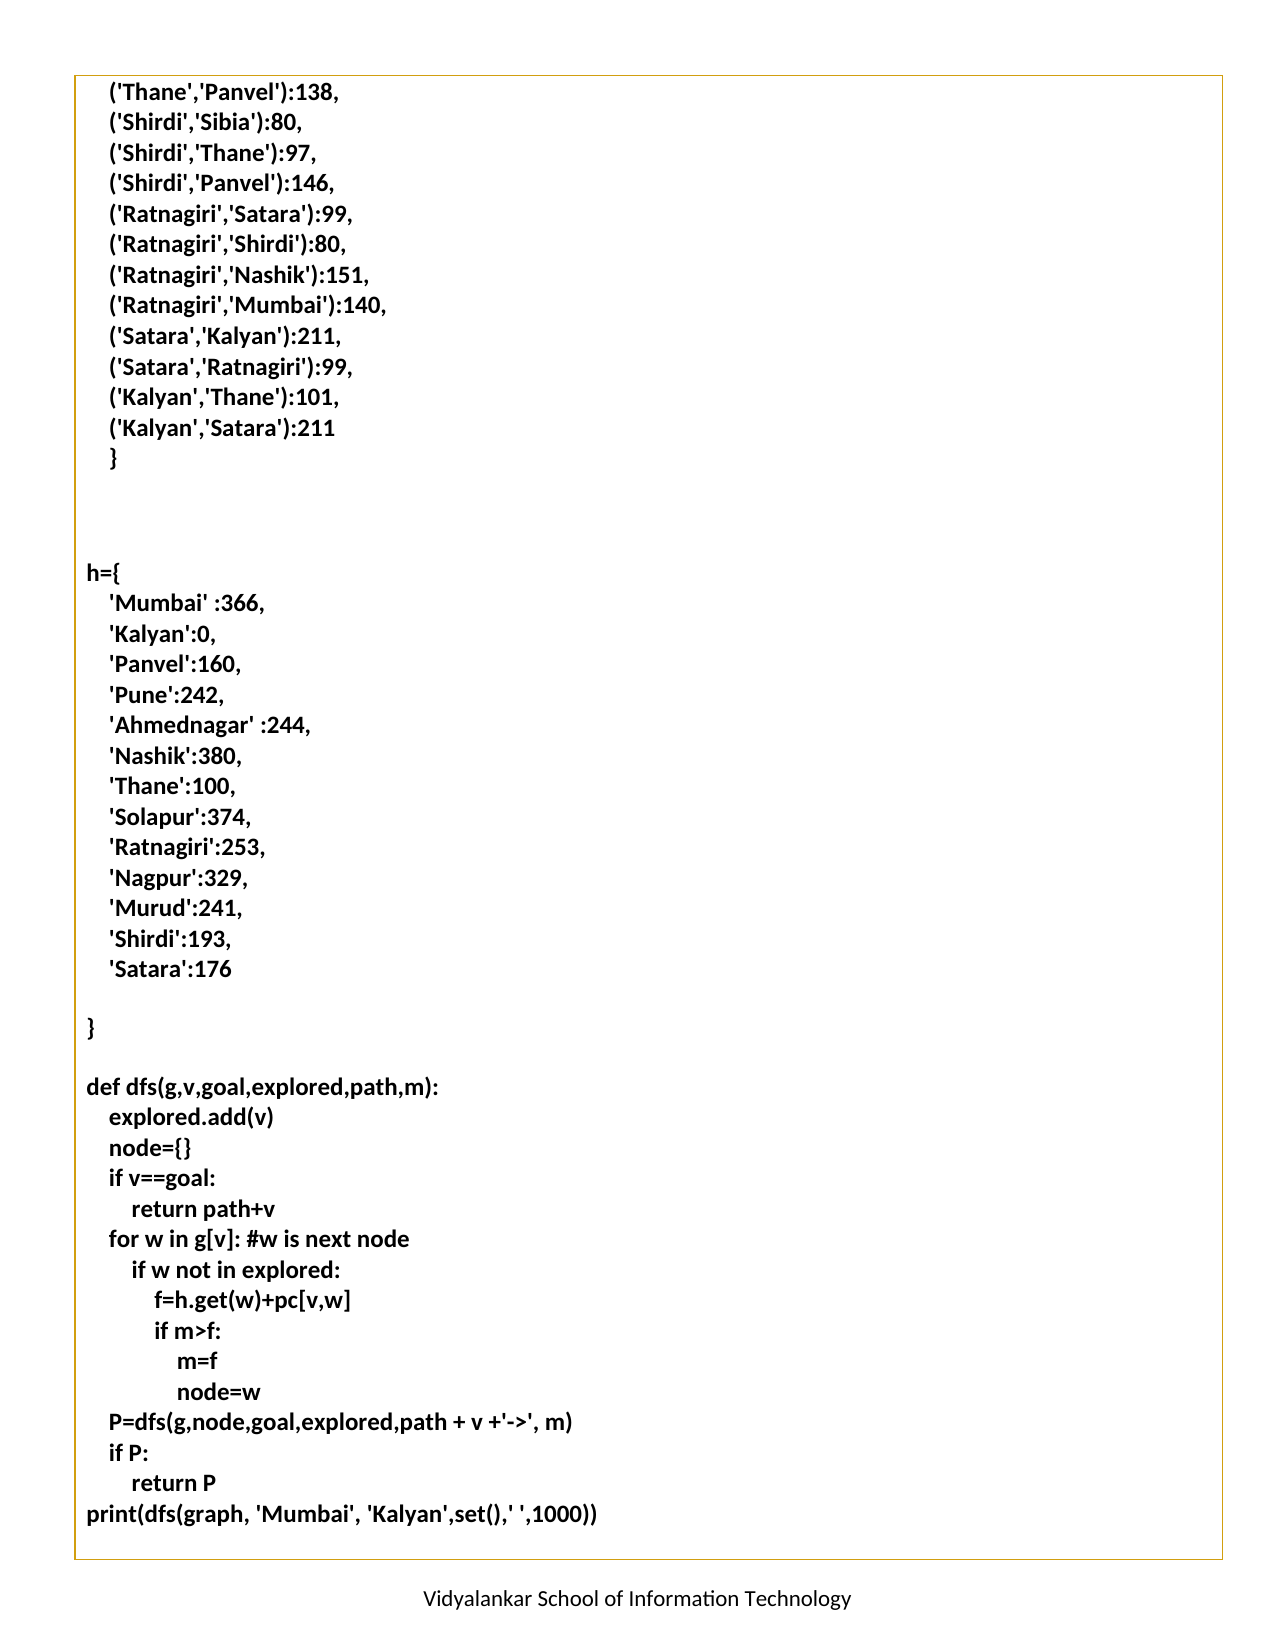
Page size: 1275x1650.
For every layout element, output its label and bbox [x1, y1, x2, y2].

table_cell [76, 76, 1222, 1559]
